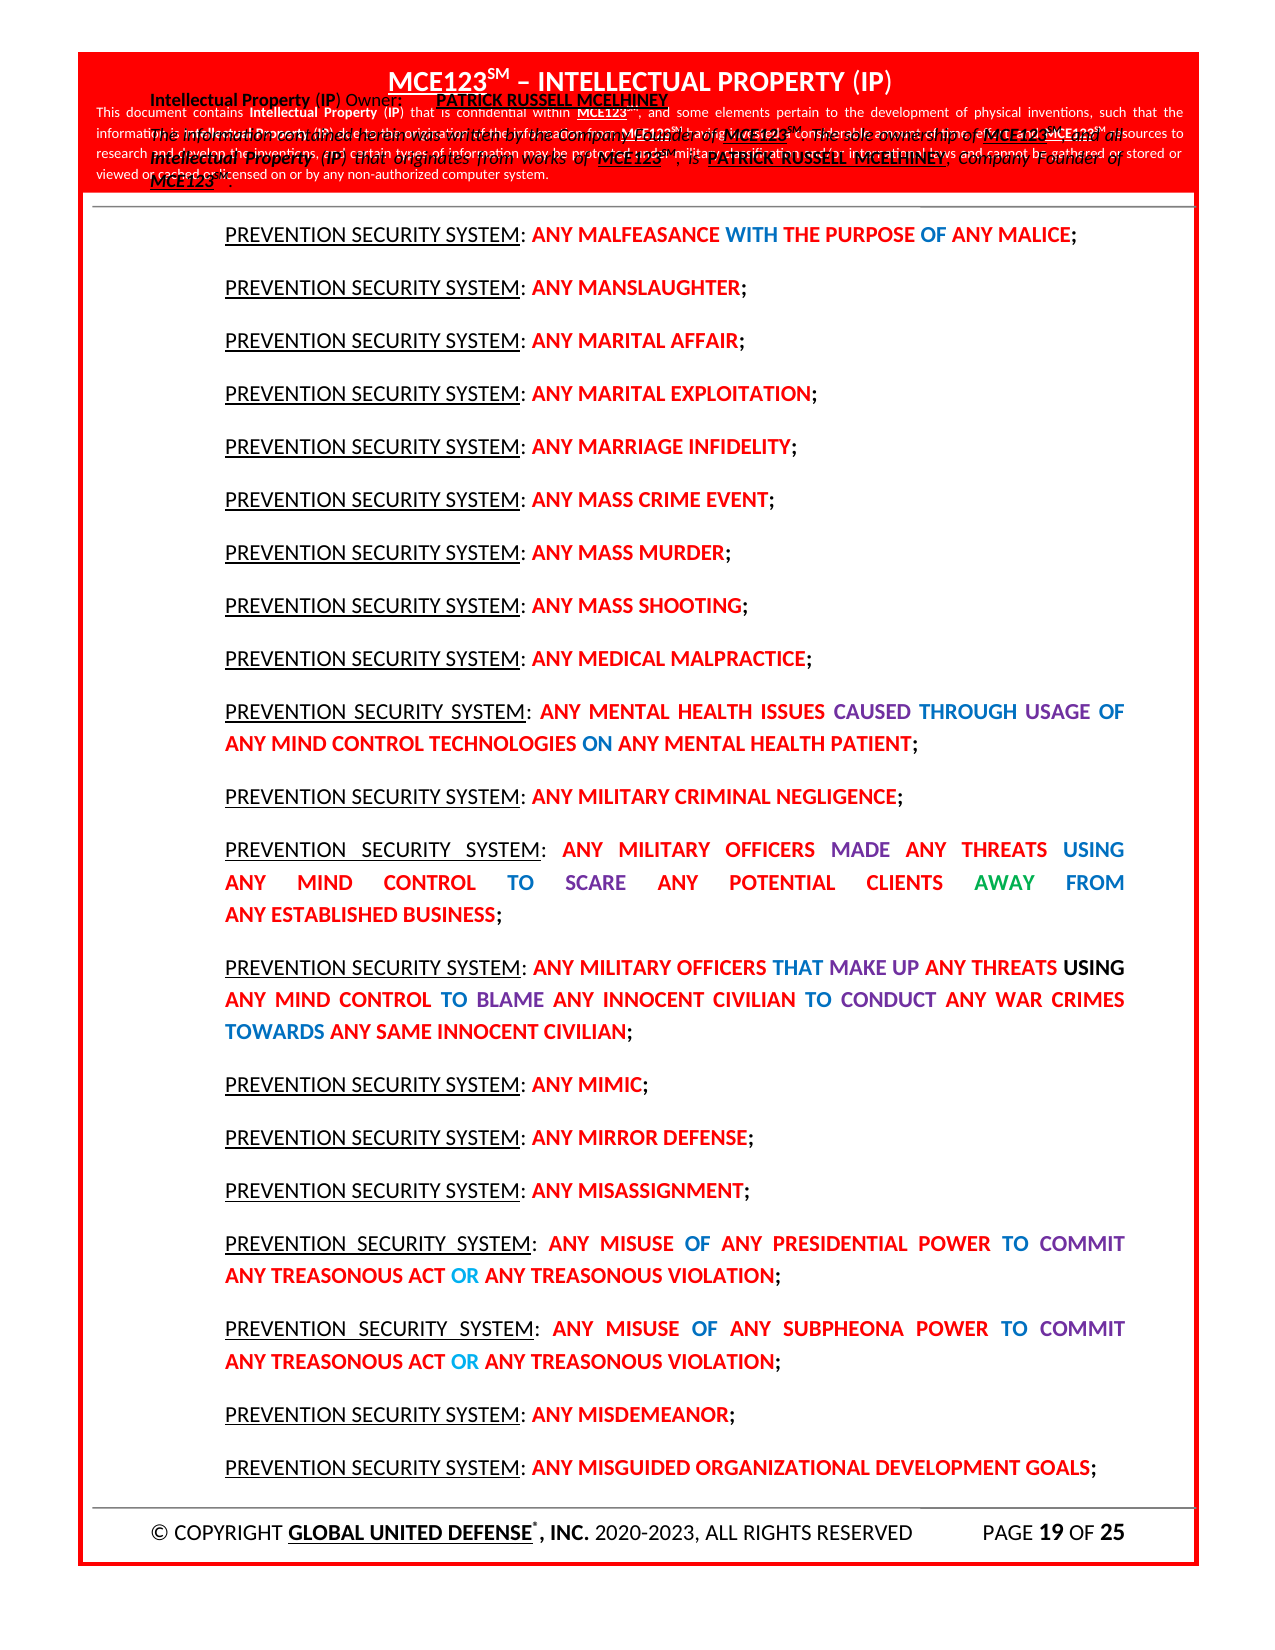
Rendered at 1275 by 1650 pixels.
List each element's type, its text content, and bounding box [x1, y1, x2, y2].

text PREVENTION SECURITY SYSTEM: ANY MIMIC; [187, 1070, 1125, 1098]
text PREVENTION SECURITY SYSTEM: ANY MANSLAUGHTER; [187, 273, 1125, 301]
text PREVENTION SECURITY SYSTEM: ANY MALFEASANCE WITH THE PURPOSE OF ANY MALICE; [187, 220, 1125, 248]
text PREVENTION SECURITY SYSTEM: ANY MILITARY CRIMINAL NEGLIGENCE; [187, 782, 1125, 811]
text PREVENTION SECURITY SYSTEM: ANY MASS SHOOTING; [187, 591, 1125, 619]
text PREVENTION SECURITY SYSTEM: ANY MILITARY OFFICERS MADE ANY THREATS USING ANY MIND CONTROL TO SCARE ANY POTENTIAL CLIENTS AWAY FROM ANY ESTABLISHED BUSINESS; [225, 836, 1125, 928]
text PREVENTION SECURITY SYSTEM: ANY MISDEMEANOR; [187, 1400, 1125, 1428]
text PREVENTION SECURITY SYSTEM: ANY MASS CRIME EVENT; [187, 485, 1125, 513]
text PREVENTION SECURITY SYSTEM: ANY MASS MURDER; [187, 538, 1125, 566]
text PREVENTION SECURITY SYSTEM: ANY MEDICAL MALPRACTICE; [187, 644, 1125, 672]
text PREVENTION SECURITY SYSTEM: ANY MISGUIDED ORGANIZATIONAL DEVELOPMENT GOALS; [187, 1453, 1125, 1481]
text PREVENTION SECURITY SYSTEM: ANY MARRIAGE INFIDELITY; [187, 432, 1125, 460]
text PREVENTION SECURITY SYSTEM: ANY MILITARY OFFICERS THAT MAKE UP ANY THREATS USING ANY MIND CONTROL TO BLAME ANY INNOCENT CIVILIAN TO CONDUCT ANY WAR CRIMES TOWARDS ANY SAME INNOCENT CIVILIAN; [225, 953, 1125, 1045]
text PREVENTION SECURITY SYSTEM: ANY MISASSIGNMENT; [187, 1176, 1125, 1204]
text PREVENTION SECURITY SYSTEM: ANY MARITAL EXPLOITATION; [187, 379, 1125, 407]
text PREVENTION SECURITY SYSTEM: ANY MISUSE OF ANY PRESIDENTIAL POWER TO COMMIT ANY TREASONOUS ACT OR ANY TREASONOUS VIOLATION; [225, 1229, 1125, 1289]
text PREVENTION SECURITY SYSTEM: ANY MENTAL HEALTH ISSUES CAUSED THROUGH USAGE OF ANY MIND CONTROL TECHNOLOGIES ON ANY MENTAL HEALTH PATIENT; [225, 697, 1125, 757]
text PREVENTION SECURITY SYSTEM: ANY MISUSE OF ANY SUBPHEONA POWER TO COMMIT ANY TREASONOUS ACT OR ANY TREASONOUS VIOLATION; [225, 1314, 1125, 1375]
text PREVENTION SECURITY SYSTEM: ANY MARITAL AFFAIR; [187, 326, 1125, 354]
text PREVENTION SECURITY SYSTEM: ANY MIRROR DEFENSE; [187, 1123, 1125, 1151]
